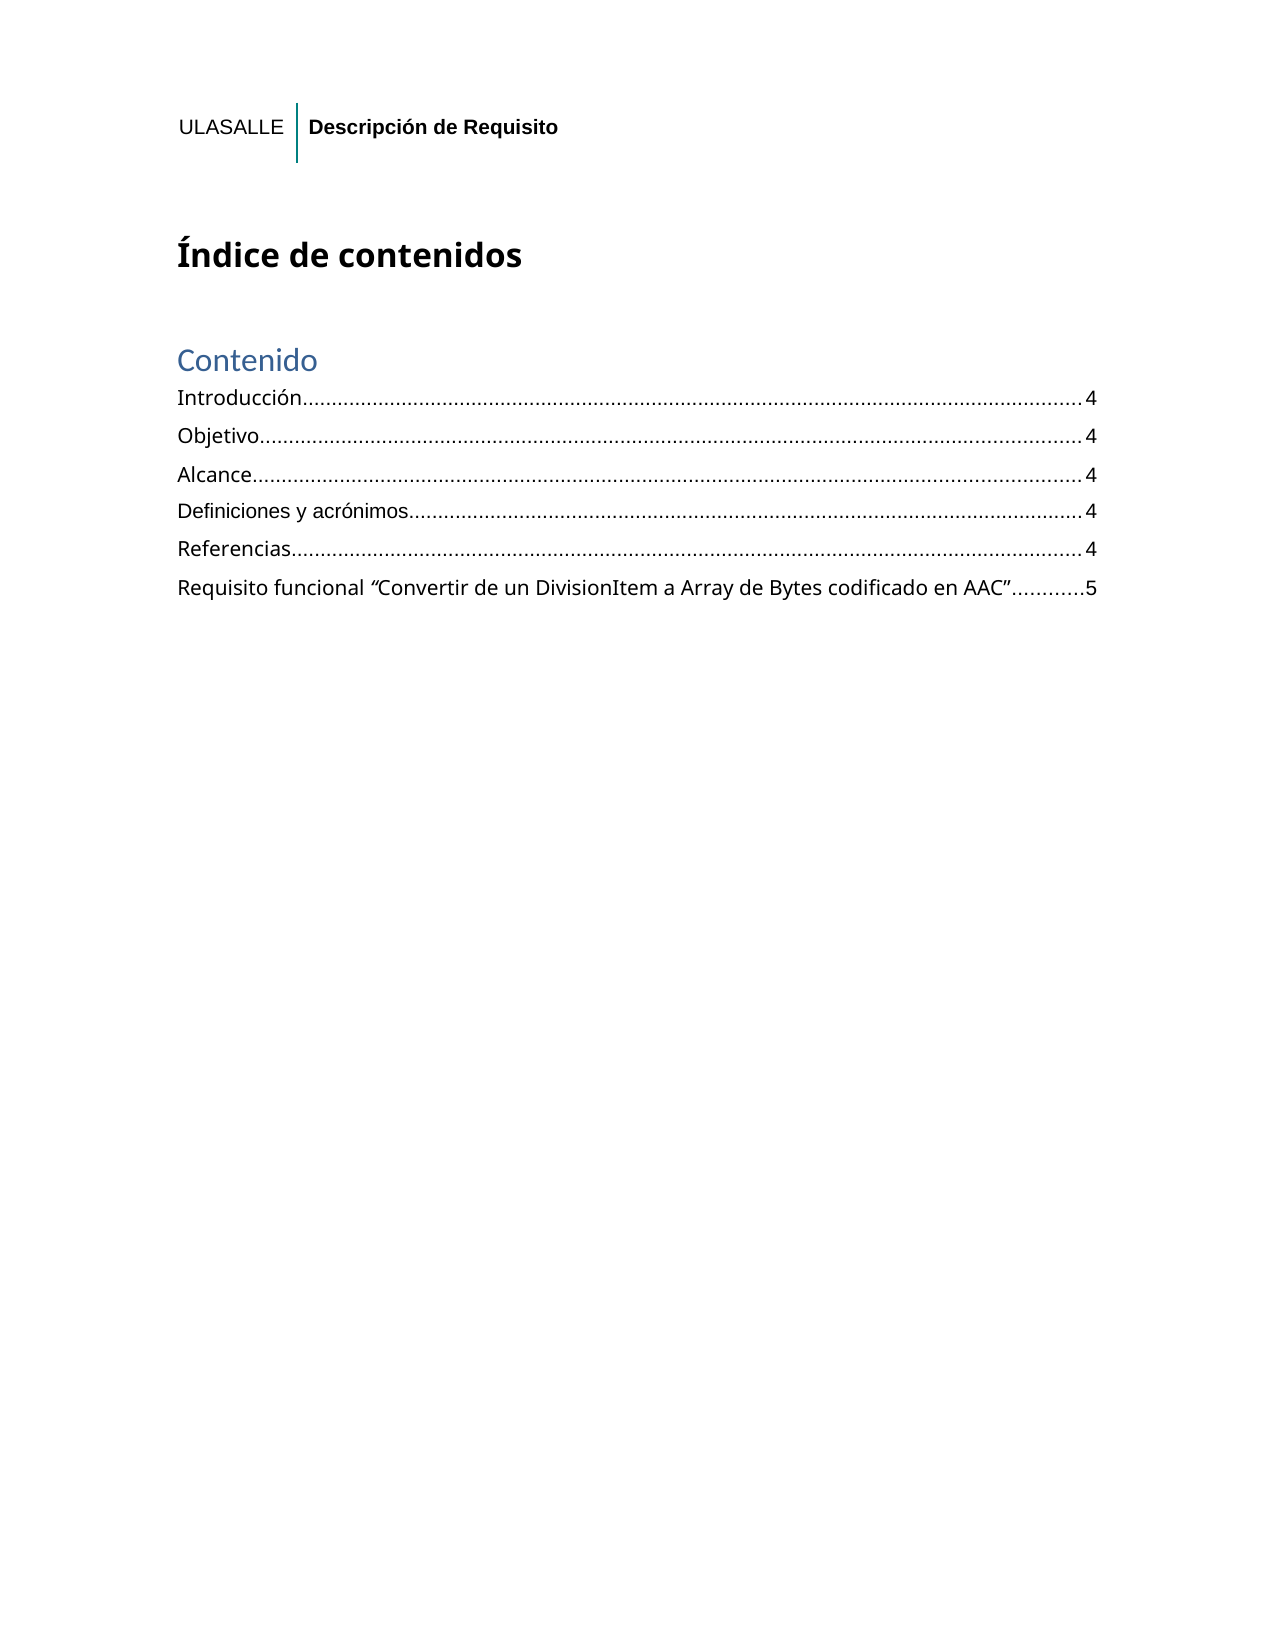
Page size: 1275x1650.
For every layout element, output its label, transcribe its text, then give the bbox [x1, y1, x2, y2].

text Índice de contenidos [177, 232, 1098, 277]
